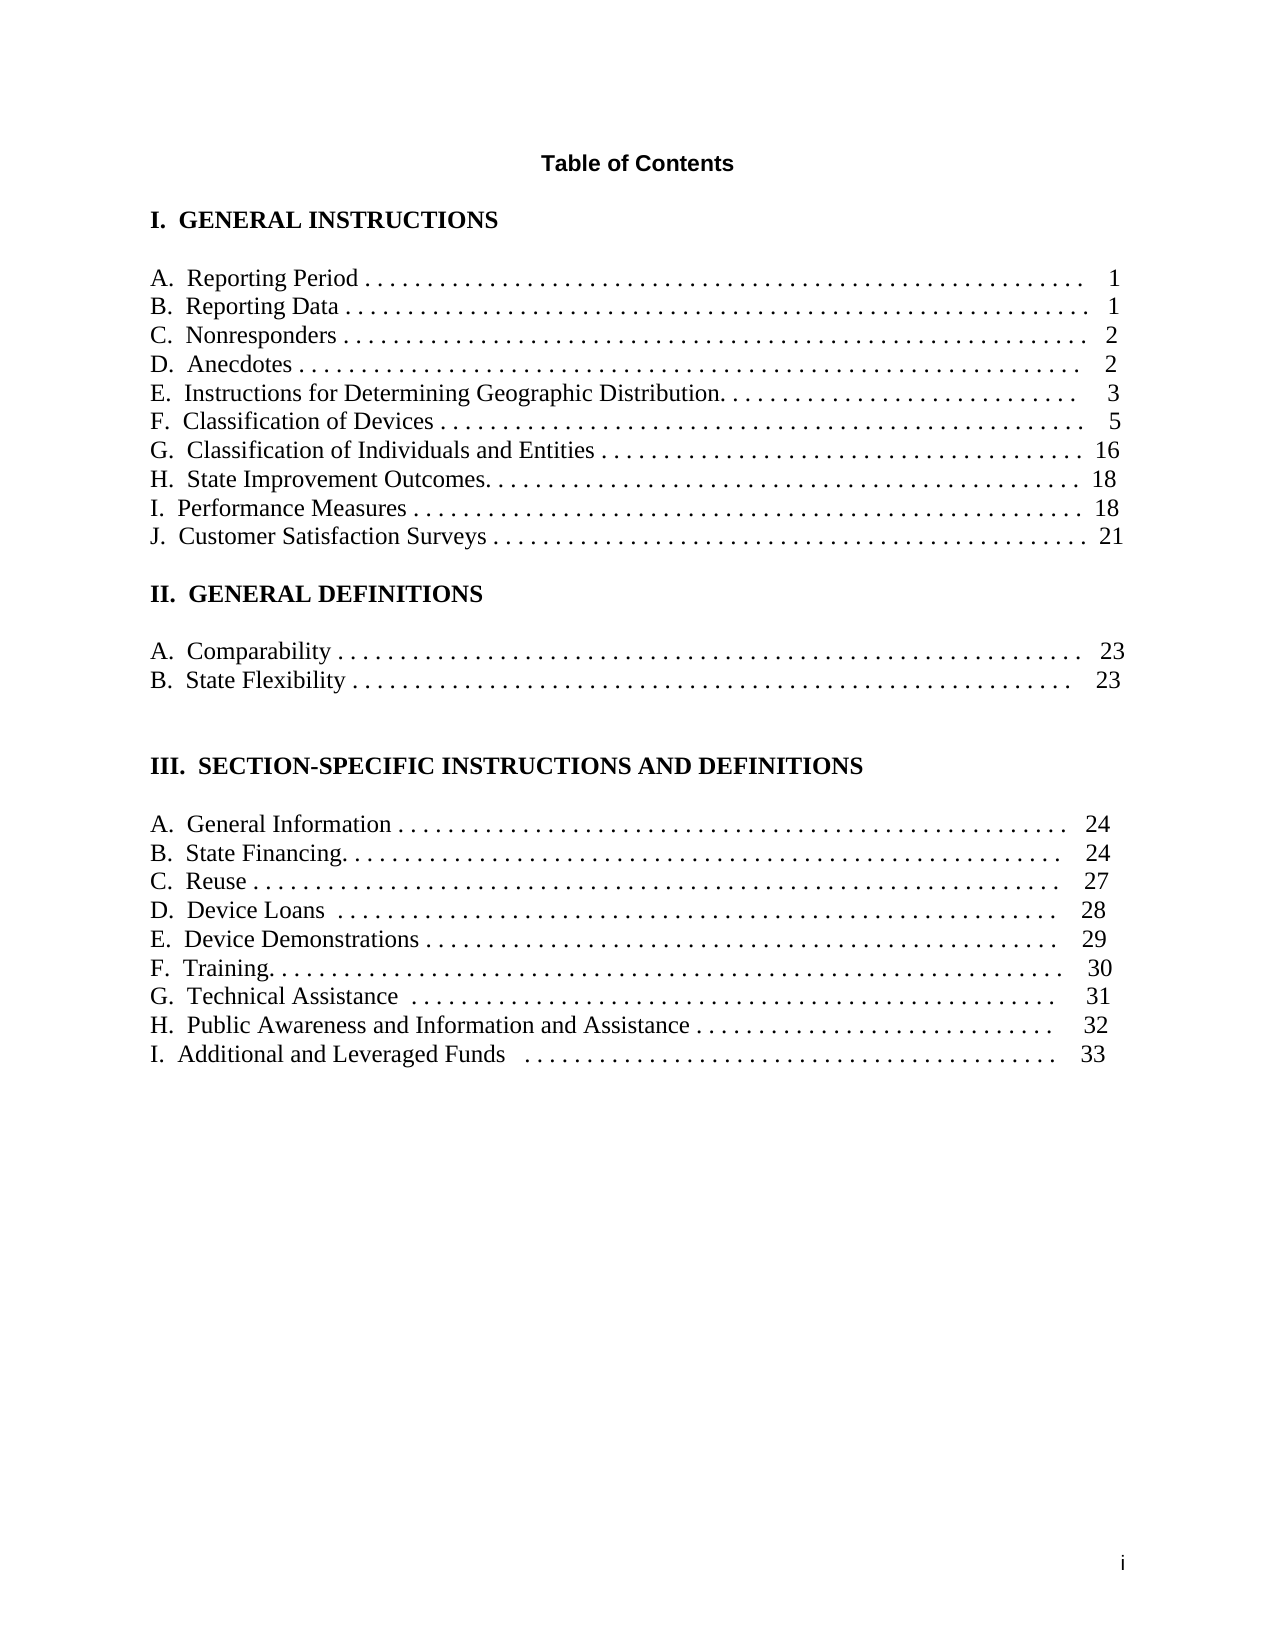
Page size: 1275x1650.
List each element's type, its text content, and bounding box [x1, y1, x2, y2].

text G. Classification of Individuals and Entities . . . . . . . . . . . . . . . . . . . . . . . . . . . . . . . . . . . . . . . 16 [150, 435, 1125, 464]
text A. Comparability . . . . . . . . . . . . . . . . . . . . . . . . . . . . . . . . . . . . . . . . . . . . . . . . . . . . . . . . . . . . 23 [150, 636, 1125, 665]
text D. Anecdotes . . . . . . . . . . . . . . . . . . . . . . . . . . . . . . . . . . . . . . . . . . . . . . . . . . . . . . . . . . . . . . . 2 [150, 349, 1125, 378]
text H. Public Awareness and Information and Assistance . . . . . . . . . . . . . . . . . . . . . . . . . . . . . 32 [150, 1010, 1125, 1039]
text F. Training. . . . . . . . . . . . . . . . . . . . . . . . . . . . . . . . . . . . . . . . . . . . . . . . . . . . . . . . . . . . . . . . 30 [150, 953, 1125, 981]
text H. State Improvement Outcomes. . . . . . . . . . . . . . . . . . . . . . . . . . . . . . . . . . . . . . . . . . . . . . . . 18 [150, 464, 1125, 493]
text B. State Flexibility . . . . . . . . . . . . . . . . . . . . . . . . . . . . . . . . . . . . . . . . . . . . . . . . . . . . . . . . . . 23 [150, 665, 1125, 694]
text B. Reporting Data . . . . . . . . . . . . . . . . . . . . . . . . . . . . . . . . . . . . . . . . . . . . . . . . . . . . . . . . . . . . 1 [150, 291, 1125, 320]
text I. Performance Measures . . . . . . . . . . . . . . . . . . . . . . . . . . . . . . . . . . . . . . . . . . . . . . . . . . . . . . 18 [150, 493, 1125, 521]
text I. GENERAL INSTRUCTIONS [150, 205, 1125, 234]
text A. Reporting Period . . . . . . . . . . . . . . . . . . . . . . . . . . . . . . . . . . . . . . . . . . . . . . . . . . . . . . . . . . 1 [150, 263, 1125, 291]
text A. General Information . . . . . . . . . . . . . . . . . . . . . . . . . . . . . . . . . . . . . . . . . . . . . . . . . . . . . . 24 [150, 809, 1125, 838]
text E. Device Demonstrations . . . . . . . . . . . . . . . . . . . . . . . . . . . . . . . . . . . . . . . . . . . . . . . . . . . 29 [150, 924, 1125, 953]
text II. GENERAL DEFINITIONS [150, 579, 1125, 608]
text D. Device Loans . . . . . . . . . . . . . . . . . . . . . . . . . . . . . . . . . . . . . . . . . . . . . . . . . . . . . . . . . . 28 [150, 895, 1125, 924]
text J. Customer Satisfaction Surveys . . . . . . . . . . . . . . . . . . . . . . . . . . . . . . . . . . . . . . . . . . . . . . . . 21 [150, 521, 1125, 550]
text Table of Contents [150, 150, 1125, 176]
text C. Reuse . . . . . . . . . . . . . . . . . . . . . . . . . . . . . . . . . . . . . . . . . . . . . . . . . . . . . . . . . . . . . . . . . 27 [150, 866, 1125, 895]
text I. Additional and Leveraged Funds . . . . . . . . . . . . . . . . . . . . . . . . . . . . . . . . . . . . . . . . . . . 33 [150, 1039, 1125, 1068]
text G. Technical Assistance . . . . . . . . . . . . . . . . . . . . . . . . . . . . . . . . . . . . . . . . . . . . . . . . . . . . 31 [150, 981, 1125, 1010]
text B. State Financing. . . . . . . . . . . . . . . . . . . . . . . . . . . . . . . . . . . . . . . . . . . . . . . . . . . . . . . . . . 24 [150, 838, 1125, 866]
text E. Instructions for Determining Geographic Distribution. . . . . . . . . . . . . . . . . . . . . . . . . . . . . 3 [150, 378, 1125, 406]
text F. Classification of Devices . . . . . . . . . . . . . . . . . . . . . . . . . . . . . . . . . . . . . . . . . . . . . . . . . . . . 5 [150, 406, 1125, 435]
text C. Nonresponders . . . . . . . . . . . . . . . . . . . . . . . . . . . . . . . . . . . . . . . . . . . . . . . . . . . . . . . . . . . . 2 [150, 320, 1125, 349]
text III. SECTION-SPECIFIC INSTRUCTIONS AND DEFINITIONS [150, 751, 1125, 780]
